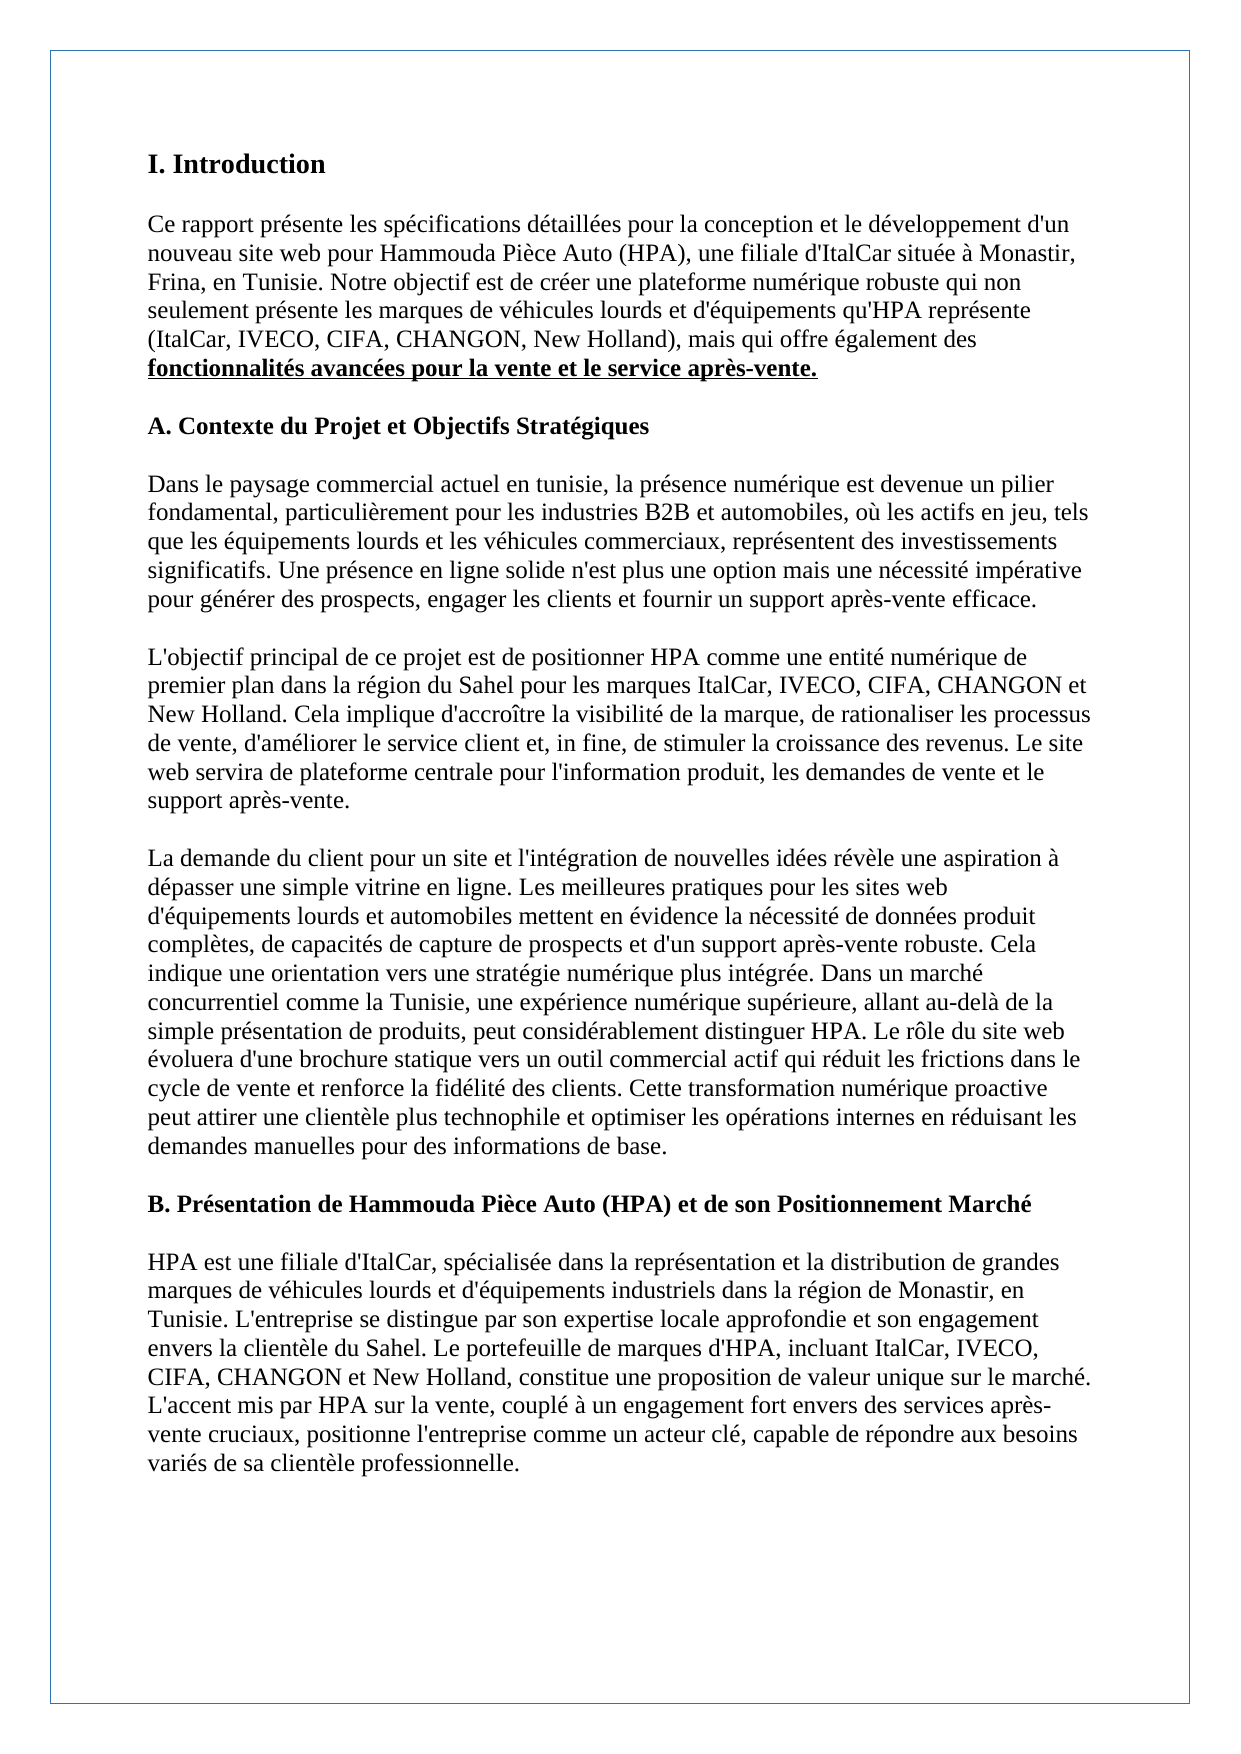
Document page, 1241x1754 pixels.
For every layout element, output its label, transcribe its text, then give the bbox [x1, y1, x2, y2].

text HPA est une filiale d'ItalCar, spécialisée dans la représentation et la distribution de grandes marques de véhicules lourds et d'équipements industriels dans la région de Monastir, en Tunisie. L'entreprise se distingue par son expertise locale approfondie et son engagement envers la clientèle du Sahel. Le portefeuille de marques d'HPA, incluant ItalCar, IVECO, CIFA, CHANGON et New Holland, constitue une proposition de valeur unique sur le marché. L'accent mis par HPA sur la vente, couplé à un engagement fort envers des services après-vente cruciaux, positionne l'entreprise comme un acteur clé, capable de répondre aux besoins variés de sa clientèle professionnelle. [147, 1247, 1093, 1477]
text A. Contexte du Projet et Objectifs Stratégiques [147, 411, 1093, 439]
text Dans le paysage commercial actuel en tunisie, la présence numérique est devenue un pilier fondamental, particulièrement pour les industries B2B et automobiles, où les actifs en jeu, tels que les équipements lourds et les véhicules commerciaux, représentent des investissements significatifs. Une présence en ligne solide n'est plus une option mais une nécessité impérative pour générer des prospects, engager les clients et fournir un support après-vente efficace. [147, 469, 1093, 612]
text L'objectif principal de ce projet est de positionner HPA comme une entité numérique de premier plan dans la région du Sahel pour les marques ItalCar, IVECO, CIFA, CHANGON et New Holland. Cela implique d'accroître la visibilité de la marque, de rationaliser les processus de vente, d'améliorer le service client et, in fine, de stimuler la croissance des revenus. Le site web servira de plateforme centrale pour l'information produit, les demandes de vente et le support après-vente. [147, 642, 1093, 814]
text Ce rapport présente les spécifications détaillées pour la conception et le développement d'un nouveau site web pour Hammouda Pièce Auto (HPA), une filiale d'ItalCar située à Monastir, Frina, en Tunisie. Notre objectif est de créer une plateforme numérique robuste qui non seulement présente les marques de véhicules lourds et d'équipements qu'HPA représente (ItalCar, IVECO, CIFA, CHANGON, New Holland), mais qui offre également des fonctionnalités avancées pour la vente et le service après-vente. [147, 209, 1093, 382]
text B. Présentation de Hammouda Pièce Auto (HPA) et de son Positionnement Marché [147, 1189, 1093, 1217]
text I. Introduction [147, 147, 1093, 180]
text La demande du client pour un site et l'intégration de nouvelles idées révèle une aspiration à dépasser une simple vitrine en ligne. Les meilleures pratiques pour les sites web d'équipements lourds et automobiles mettent en évidence la nécessité de données produit complètes, de capacités de capture de prospects et d'un support après-vente robuste. Cela indique une orientation vers une stratégie numérique plus intégrée. Dans un marché concurrentiel comme la Tunisie, une expérience numérique supérieure, allant au-delà de la simple présentation de produits, peut considérablement distinguer HPA. Le rôle du site web évoluera d'une brochure statique vers un outil commercial actif qui réduit les frictions dans le cycle de vente et renforce la fidélité des clients. Cette transformation numérique proactive peut attirer une clientèle plus technophile et optimiser les opérations internes en réduisant les demandes manuelles pour des informations de base. [147, 843, 1093, 1159]
